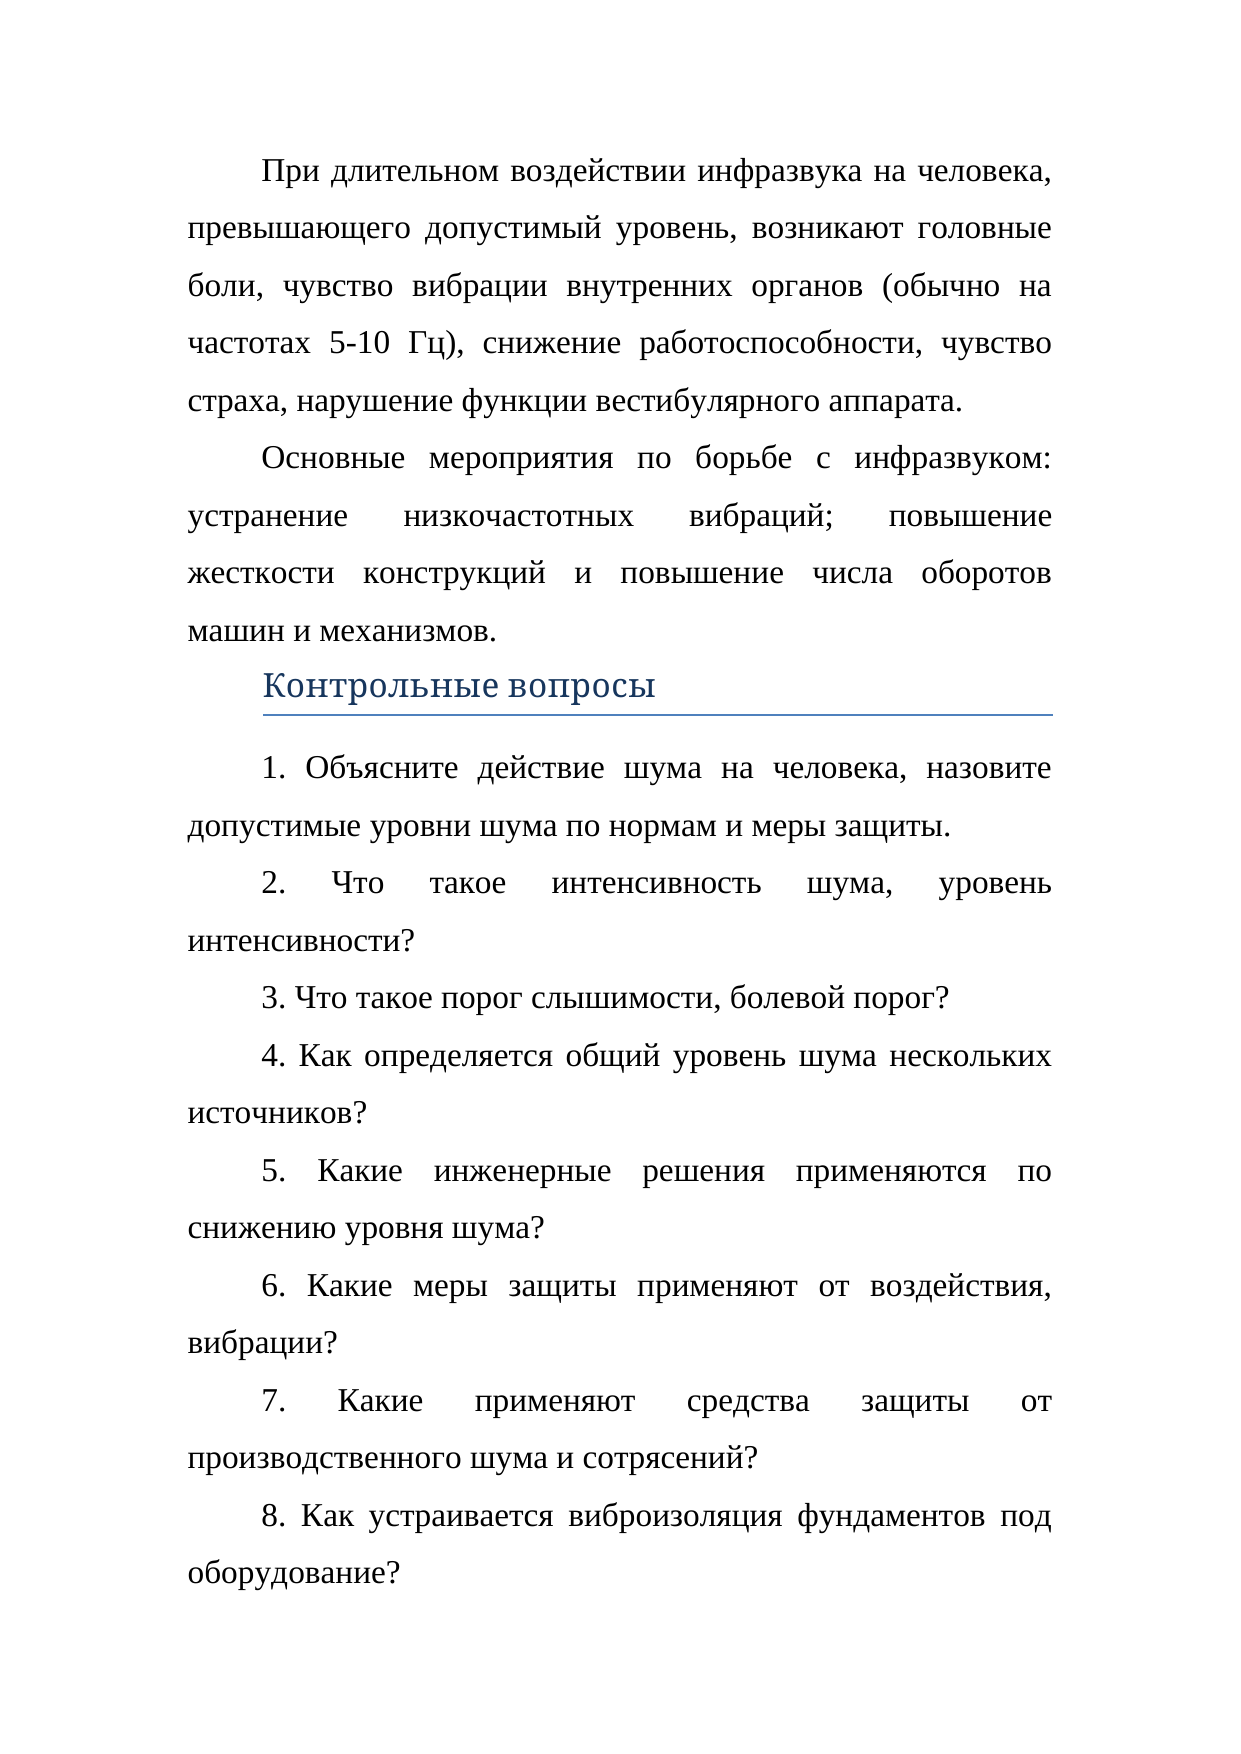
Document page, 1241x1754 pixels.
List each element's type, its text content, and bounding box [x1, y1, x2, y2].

text 6. Какие меры защиты применяют от воздействия, вибрации? [187, 1265, 1053, 1361]
text 1. Объясните действие шума на человека, назовите допустимые уровни шума по нормам и меры защиты. [187, 747, 1053, 843]
text 2. Что такое интенсивность шума, уровень интенсивности? [187, 862, 1053, 958]
text 4. Как определяется общий уровень шума нескольких источников? [187, 1035, 1053, 1131]
list Контрольные вопросы [262, 667, 1053, 716]
text 5. Какие инженерные решения применяются по снижению уровня шума? [187, 1150, 1053, 1246]
text 3. Что такое порог слышимости, болевой порог? [187, 977, 1053, 1016]
text При длительном воздействии инфразвука на человека, превышающего допустимый уровень, возникают головные боли, чувство вибрации внутренних органов (обычно на частотах 5-10 Гц), снижение работоспособности, чувство страха, нарушение функции вестибулярного аппарата. [187, 150, 1053, 418]
text 8. Как устраивается виброизоляция фундаментов под оборудование? [187, 1495, 1053, 1591]
text Основные мероприятия по борьбе с инфразвуком: устранение низкочастотных вибраций; повышение жесткости конструкций и повышение числа оборотов машин и механизмов. [187, 437, 1053, 648]
text 7. Какие применяют средства защиты от производственного шума и сотрясений? [187, 1380, 1053, 1476]
